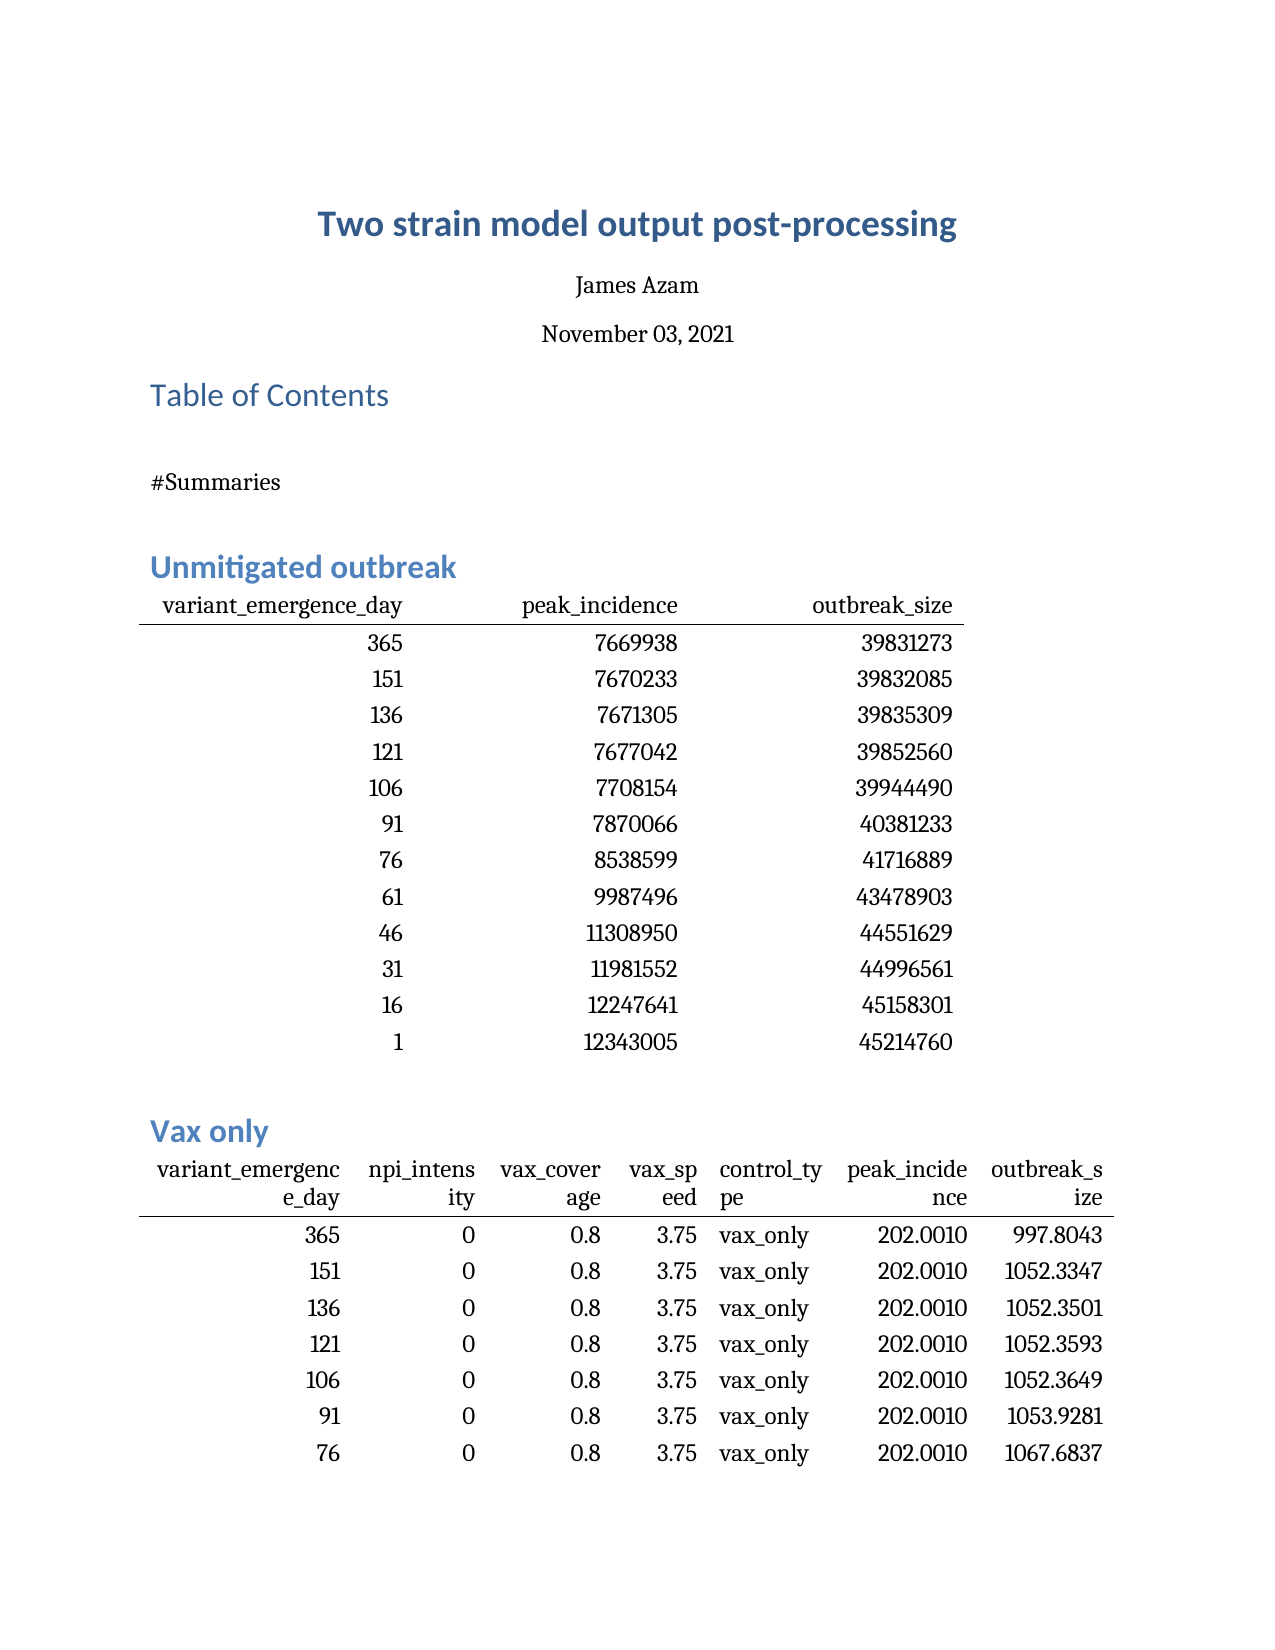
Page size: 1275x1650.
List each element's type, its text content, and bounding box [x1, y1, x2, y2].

table_cell 39852560 [689, 734, 964, 770]
table_cell 0.8 [486, 1435, 612, 1471]
table_cell 9987496 [414, 879, 689, 915]
table_cell 202.0010 [834, 1362, 978, 1398]
table_cell 3.75 [612, 1290, 708, 1326]
text November 03, 2021 [150, 320, 1125, 349]
table_cell 76 [139, 843, 414, 879]
table_cell 0.8 [486, 1362, 612, 1398]
table_cell 8538599 [414, 843, 689, 879]
table_cell 12247641 [414, 988, 689, 1024]
text #Summaries [150, 468, 1125, 496]
table_cell 1052.3593 [979, 1326, 1114, 1362]
subtitle Vax only [150, 1110, 1125, 1151]
table_cell 151 [139, 1254, 351, 1290]
table_cell 3.75 [612, 1326, 708, 1362]
table_cell 11308950 [414, 915, 689, 951]
table_cell 121 [139, 1326, 351, 1362]
table_cell 202.0010 [834, 1399, 978, 1435]
table_cell 0 [351, 1326, 486, 1362]
table_cell 91 [139, 806, 414, 842]
table_cell 0 [351, 1217, 486, 1253]
table_cell 365 [139, 1217, 351, 1253]
table_header outbreak_size [689, 587, 964, 623]
table_cell 0.8 [486, 1399, 612, 1435]
table_cell 7670233 [414, 661, 689, 697]
table_cell 0.8 [486, 1254, 612, 1290]
title Two strain model output post-processing [150, 200, 1125, 246]
table_cell 7708154 [414, 770, 689, 806]
table_cell 43478903 [689, 879, 964, 915]
table_cell vax_only [708, 1399, 834, 1435]
table_header peak_incidence [834, 1151, 978, 1216]
table_cell 3.75 [612, 1362, 708, 1398]
table_cell 31 [139, 951, 414, 987]
table_cell 151 [139, 661, 414, 697]
table_cell 16 [139, 988, 414, 1024]
text James Azam [150, 271, 1125, 299]
table_cell 7870066 [414, 806, 689, 842]
table_cell 1053.9281 [979, 1399, 1114, 1435]
table_cell 1052.3649 [979, 1362, 1114, 1398]
table_cell 0 [351, 1362, 486, 1398]
table_cell 1052.3501 [979, 1290, 1114, 1326]
table_cell 0.8 [486, 1217, 612, 1253]
table_header npi_intensity [351, 1151, 486, 1216]
subtitle Unmitigated outbreak [150, 546, 1125, 587]
table_header peak_incidence [414, 587, 689, 623]
table_cell 202.0010 [834, 1435, 978, 1471]
table_cell 46 [139, 915, 414, 951]
table_cell 44996561 [689, 951, 964, 987]
table_cell 39835309 [689, 698, 964, 734]
table_cell 1052.3347 [979, 1254, 1114, 1290]
table_cell 106 [139, 1362, 351, 1398]
table_cell 3.75 [612, 1217, 708, 1253]
table_cell 0.8 [486, 1290, 612, 1326]
table_cell 3.75 [612, 1399, 708, 1435]
table_cell 40381233 [689, 806, 964, 842]
table_cell 121 [139, 734, 414, 770]
table_cell 61 [139, 879, 414, 915]
table_cell 1 [139, 1024, 414, 1060]
table_header control_type [708, 1151, 834, 1216]
table_cell vax_only [708, 1254, 834, 1290]
table_cell 45214760 [689, 1024, 964, 1060]
table_cell 136 [139, 1290, 351, 1326]
table_cell 39831273 [689, 625, 964, 661]
table_cell 7671305 [414, 698, 689, 734]
table_cell 0 [351, 1399, 486, 1435]
table_cell 41716889 [689, 843, 964, 879]
table_cell vax_only [708, 1362, 834, 1398]
table_cell 1067.6837 [979, 1435, 1114, 1471]
table_cell 202.0010 [834, 1254, 978, 1290]
table_header variant_emergence_day [139, 587, 414, 623]
table_cell 106 [139, 770, 414, 806]
table_cell 202.0010 [834, 1217, 978, 1253]
table_cell 997.8043 [979, 1217, 1114, 1253]
table_cell 12343005 [414, 1024, 689, 1060]
table_cell 0 [351, 1435, 486, 1471]
table_cell vax_only [708, 1290, 834, 1326]
table_header variant_emergence_day [139, 1151, 351, 1216]
table_cell 44551629 [689, 915, 964, 951]
table_cell 7677042 [414, 734, 689, 770]
table_cell 202.0010 [834, 1326, 978, 1362]
table_cell 7669938 [414, 625, 689, 661]
table_cell 76 [139, 1435, 351, 1471]
table_cell 136 [139, 698, 414, 734]
table_header vax_speed [612, 1151, 708, 1216]
table_cell 0 [351, 1290, 486, 1326]
table_header vax_coverage [486, 1151, 612, 1216]
table_cell 39944490 [689, 770, 964, 806]
table_cell 3.75 [612, 1254, 708, 1290]
table_header outbreak_size [979, 1151, 1114, 1216]
table_cell 45158301 [689, 988, 964, 1024]
table_cell 365 [139, 625, 414, 661]
table_cell 0 [351, 1254, 486, 1290]
table_cell 91 [139, 1399, 351, 1435]
table_cell vax_only [708, 1326, 834, 1362]
table_cell vax_only [708, 1435, 834, 1471]
table_cell 202.0010 [834, 1290, 978, 1326]
table_cell 0.8 [486, 1326, 612, 1362]
table_cell 39832085 [689, 661, 964, 697]
table_cell 3.75 [612, 1435, 708, 1471]
table_cell 11981552 [414, 951, 689, 987]
table_cell vax_only [708, 1217, 834, 1253]
